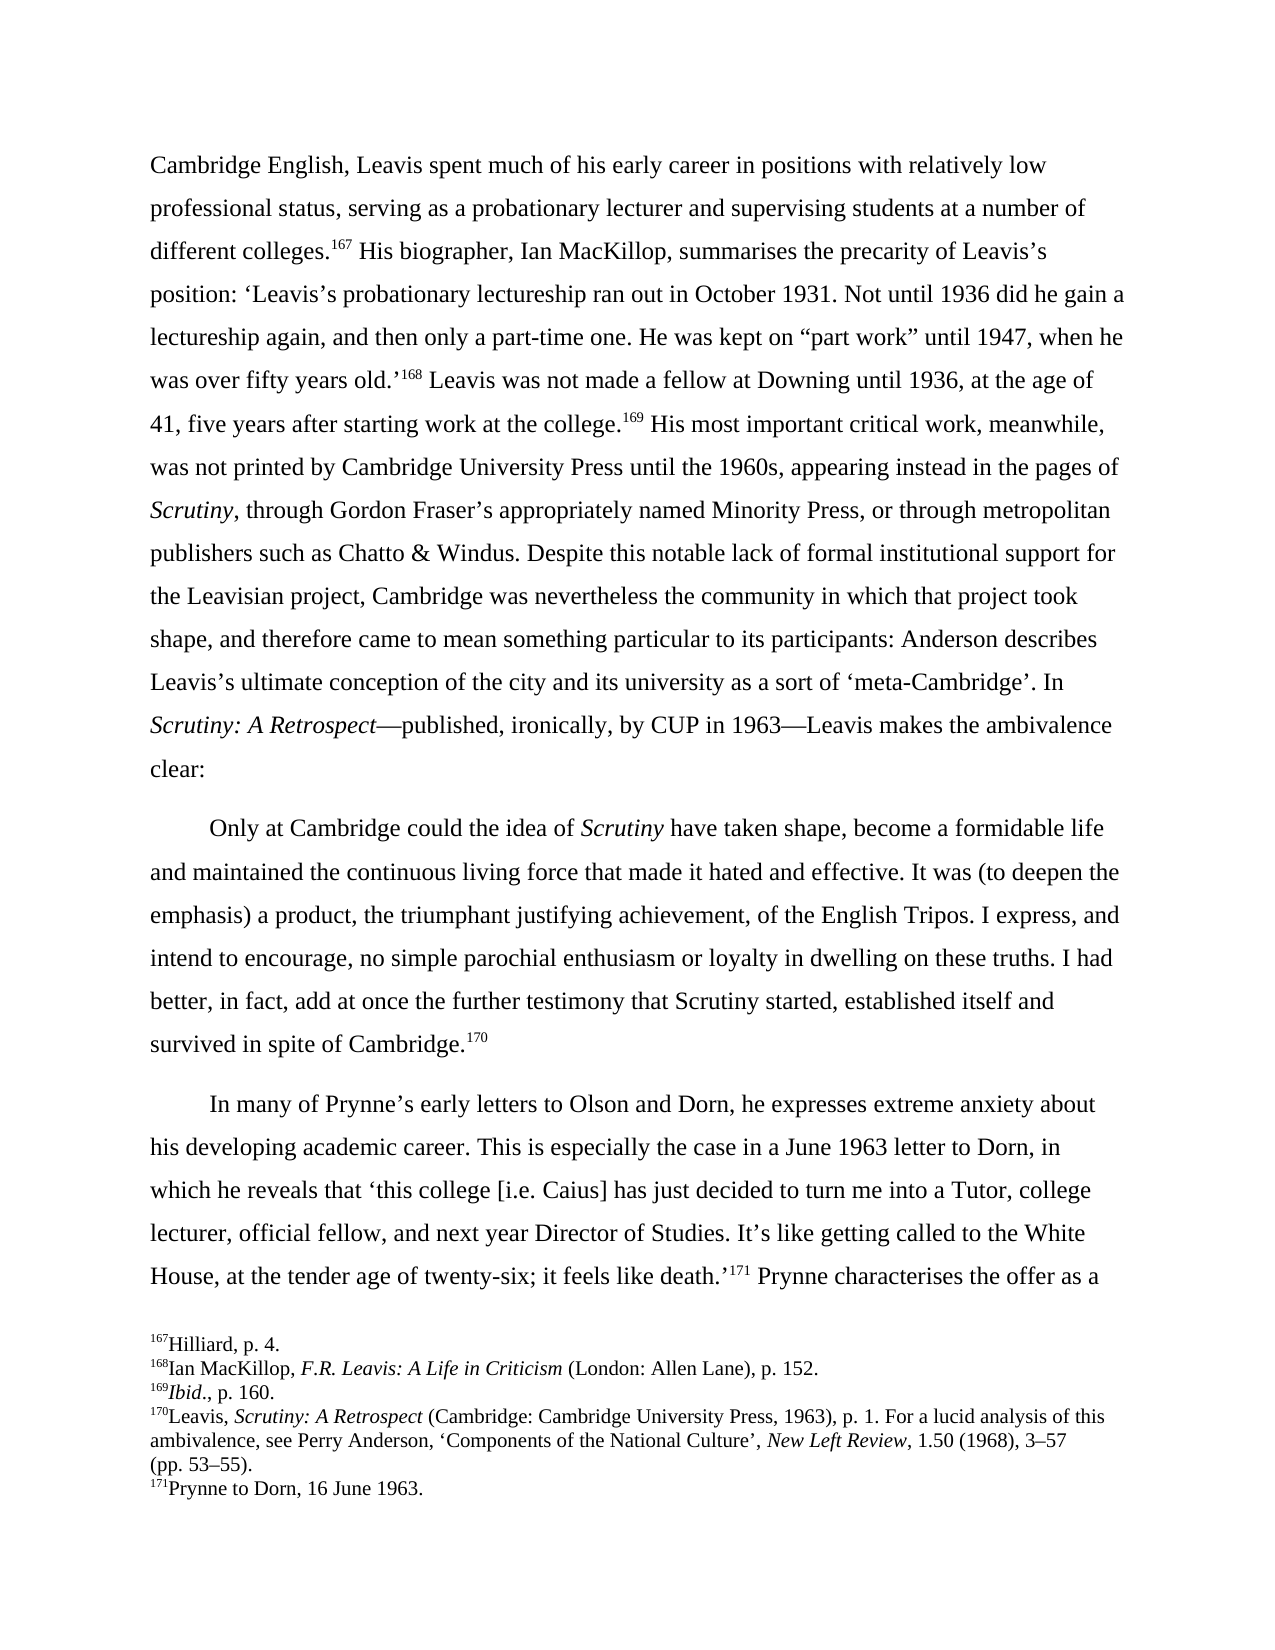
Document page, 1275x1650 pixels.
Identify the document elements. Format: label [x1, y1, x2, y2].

text [150, 150, 1125, 782]
text [150, 1089, 1125, 1290]
